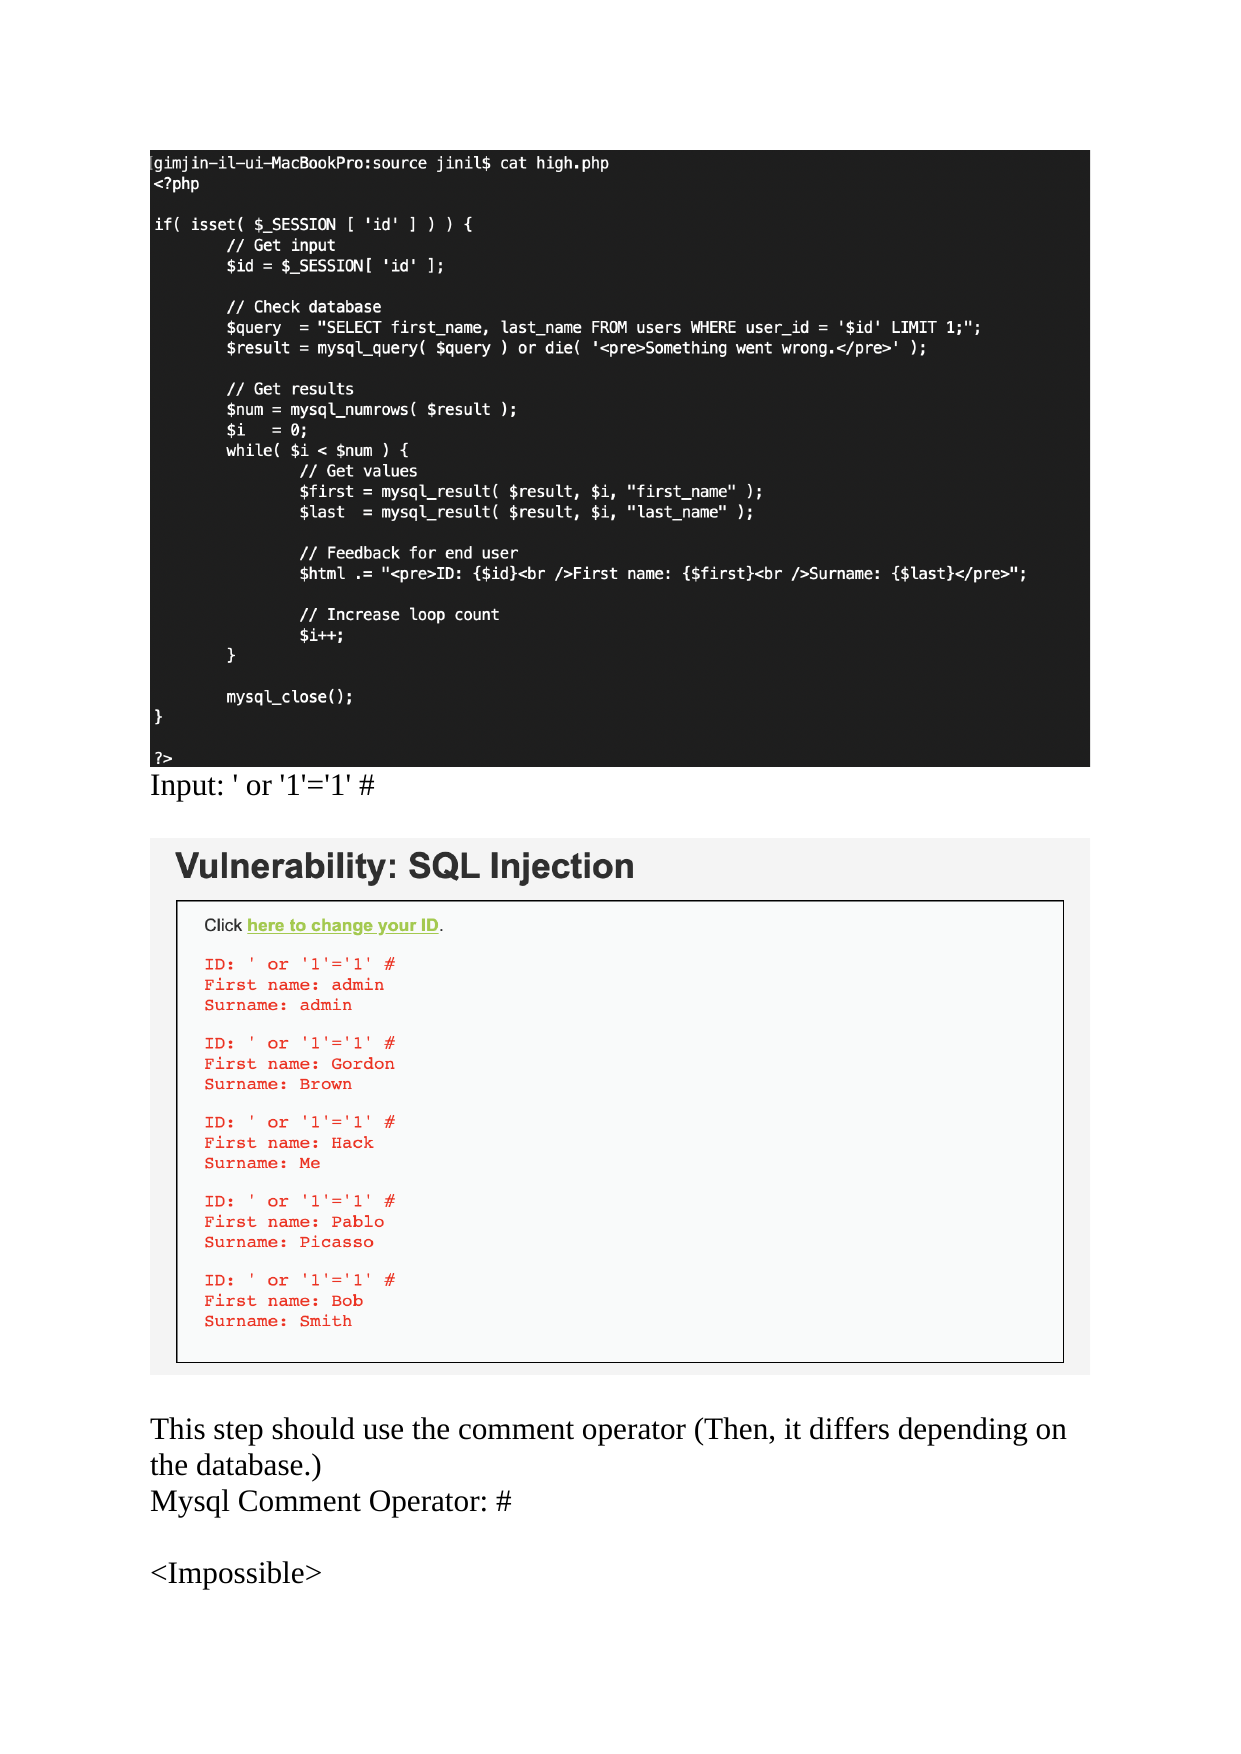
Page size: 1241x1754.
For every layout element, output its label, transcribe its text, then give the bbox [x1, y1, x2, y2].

text Mysql Comment Operator: # [150, 1482, 1090, 1518]
picture [150, 150, 1091, 767]
text Input: ' or '1'='1' # [150, 767, 1090, 802]
text This step should use the comment operator (Then, it differs depending on the database.) [150, 1411, 1090, 1482]
picture [150, 838, 1091, 1375]
text <Impossible> [150, 1554, 1090, 1590]
